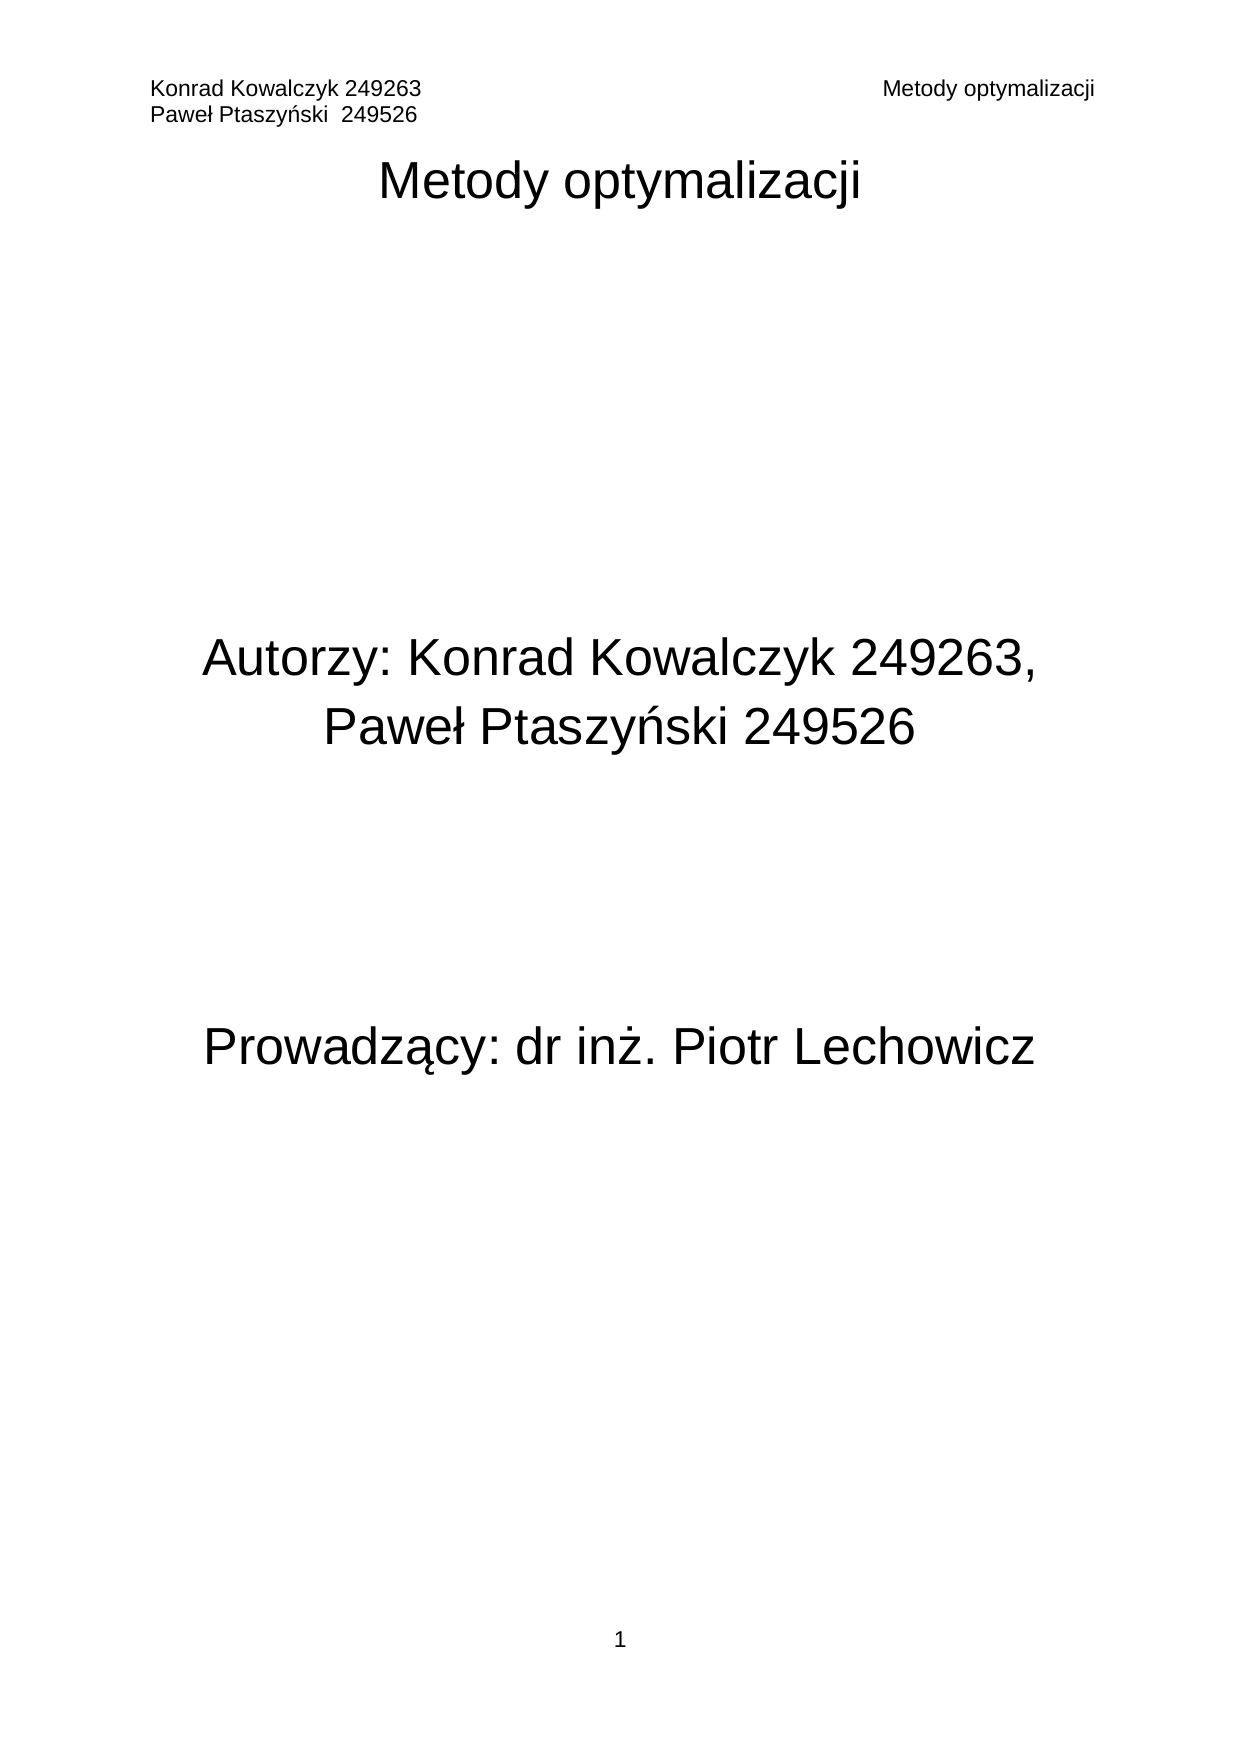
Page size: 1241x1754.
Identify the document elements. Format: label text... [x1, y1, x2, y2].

text Prowadzący: dr inż. Piotr Lechowicz [150, 1015, 1090, 1075]
text Autorzy: Konrad Kowalczyk 249263, Paweł Ptaszyński 249526 [150, 627, 1090, 756]
text Metody optymalizacji [150, 150, 1090, 210]
